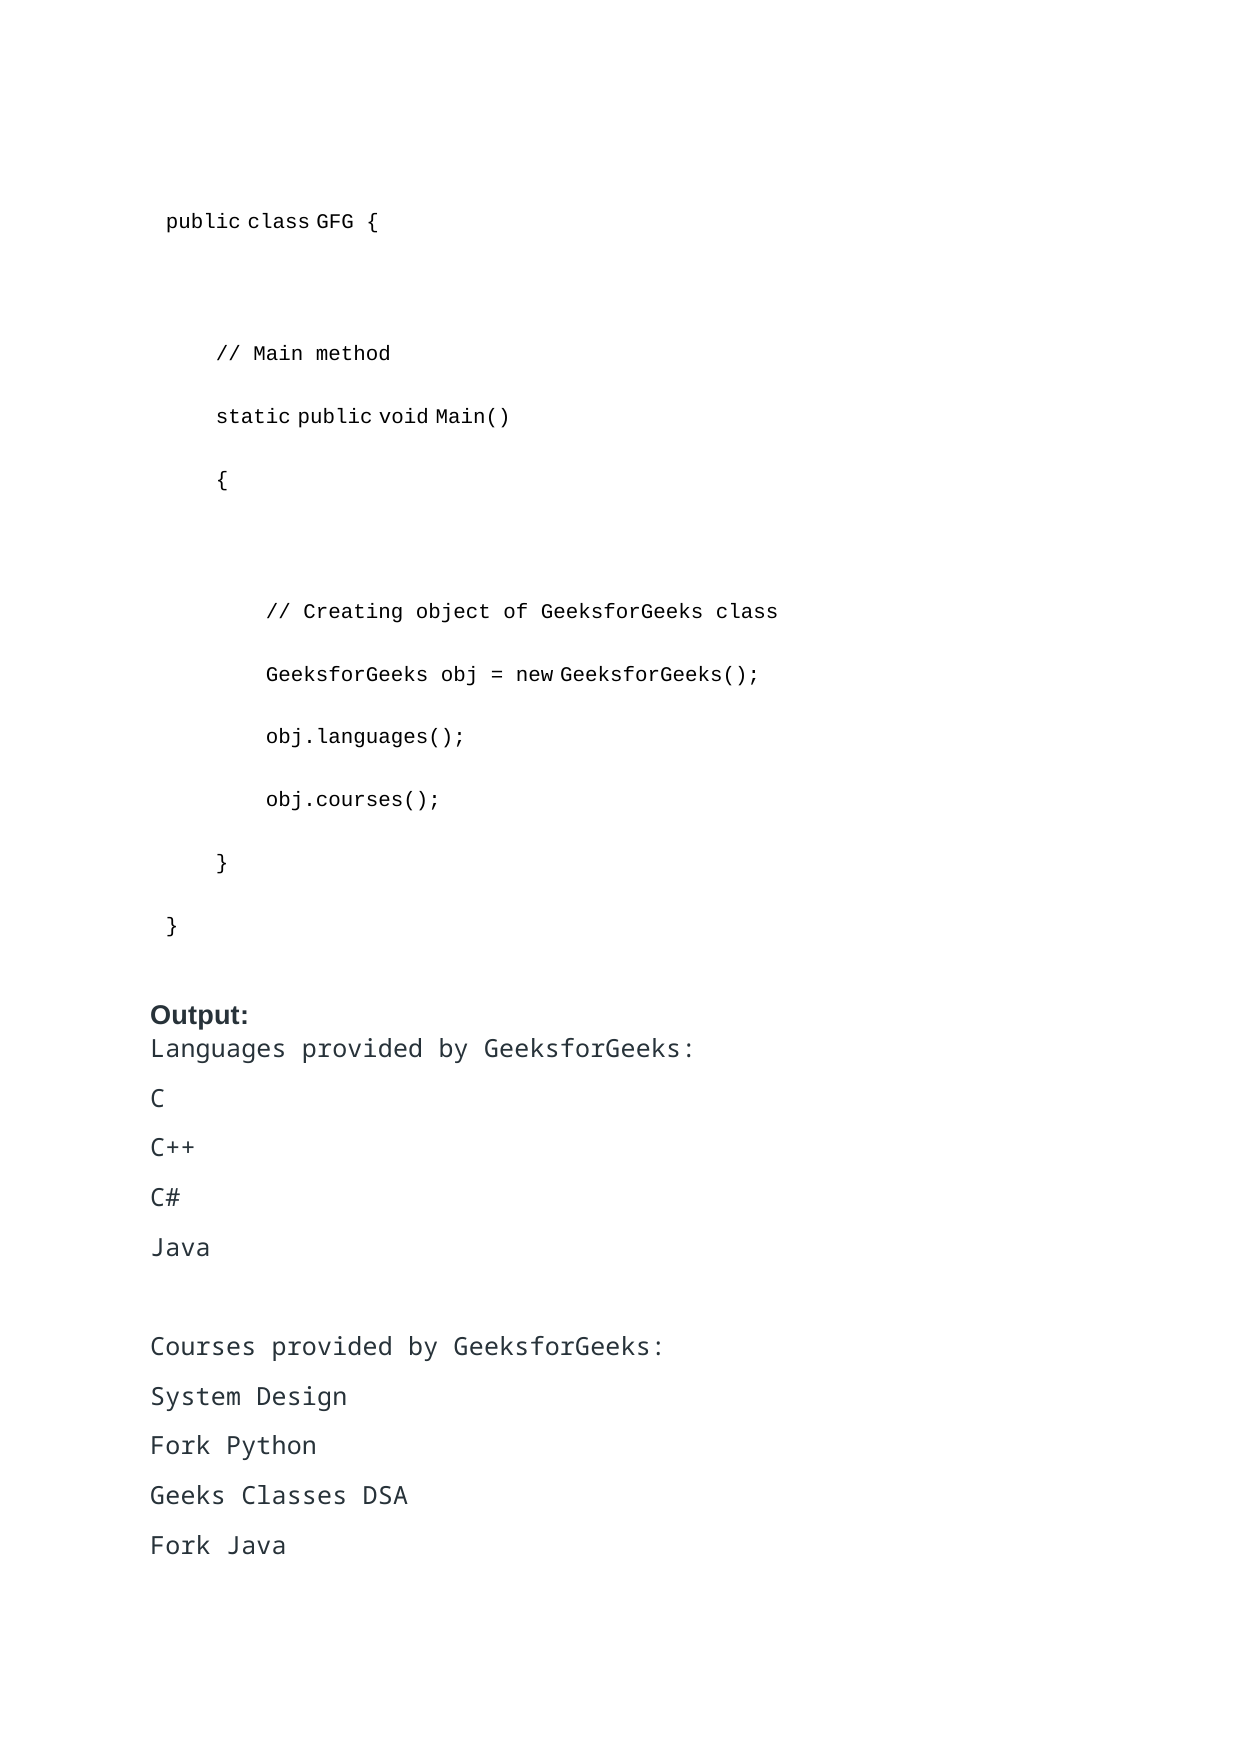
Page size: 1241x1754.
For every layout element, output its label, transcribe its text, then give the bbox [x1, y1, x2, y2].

text Java [150, 1229, 1090, 1263]
text Output: [150, 999, 1090, 1031]
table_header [150, 150, 1004, 999]
text Fork Java [150, 1527, 1090, 1561]
text C [150, 1080, 1090, 1114]
text C# [150, 1179, 1090, 1214]
text Fork Python [150, 1428, 1090, 1462]
text C++ [150, 1130, 1090, 1164]
text Languages provided by GeeksforGeeks: [150, 1031, 1090, 1064]
text Geeks Classes DSA [150, 1478, 1090, 1512]
text Courses provided by GeeksforGeeks: [150, 1329, 1090, 1363]
text System Design [150, 1378, 1090, 1412]
